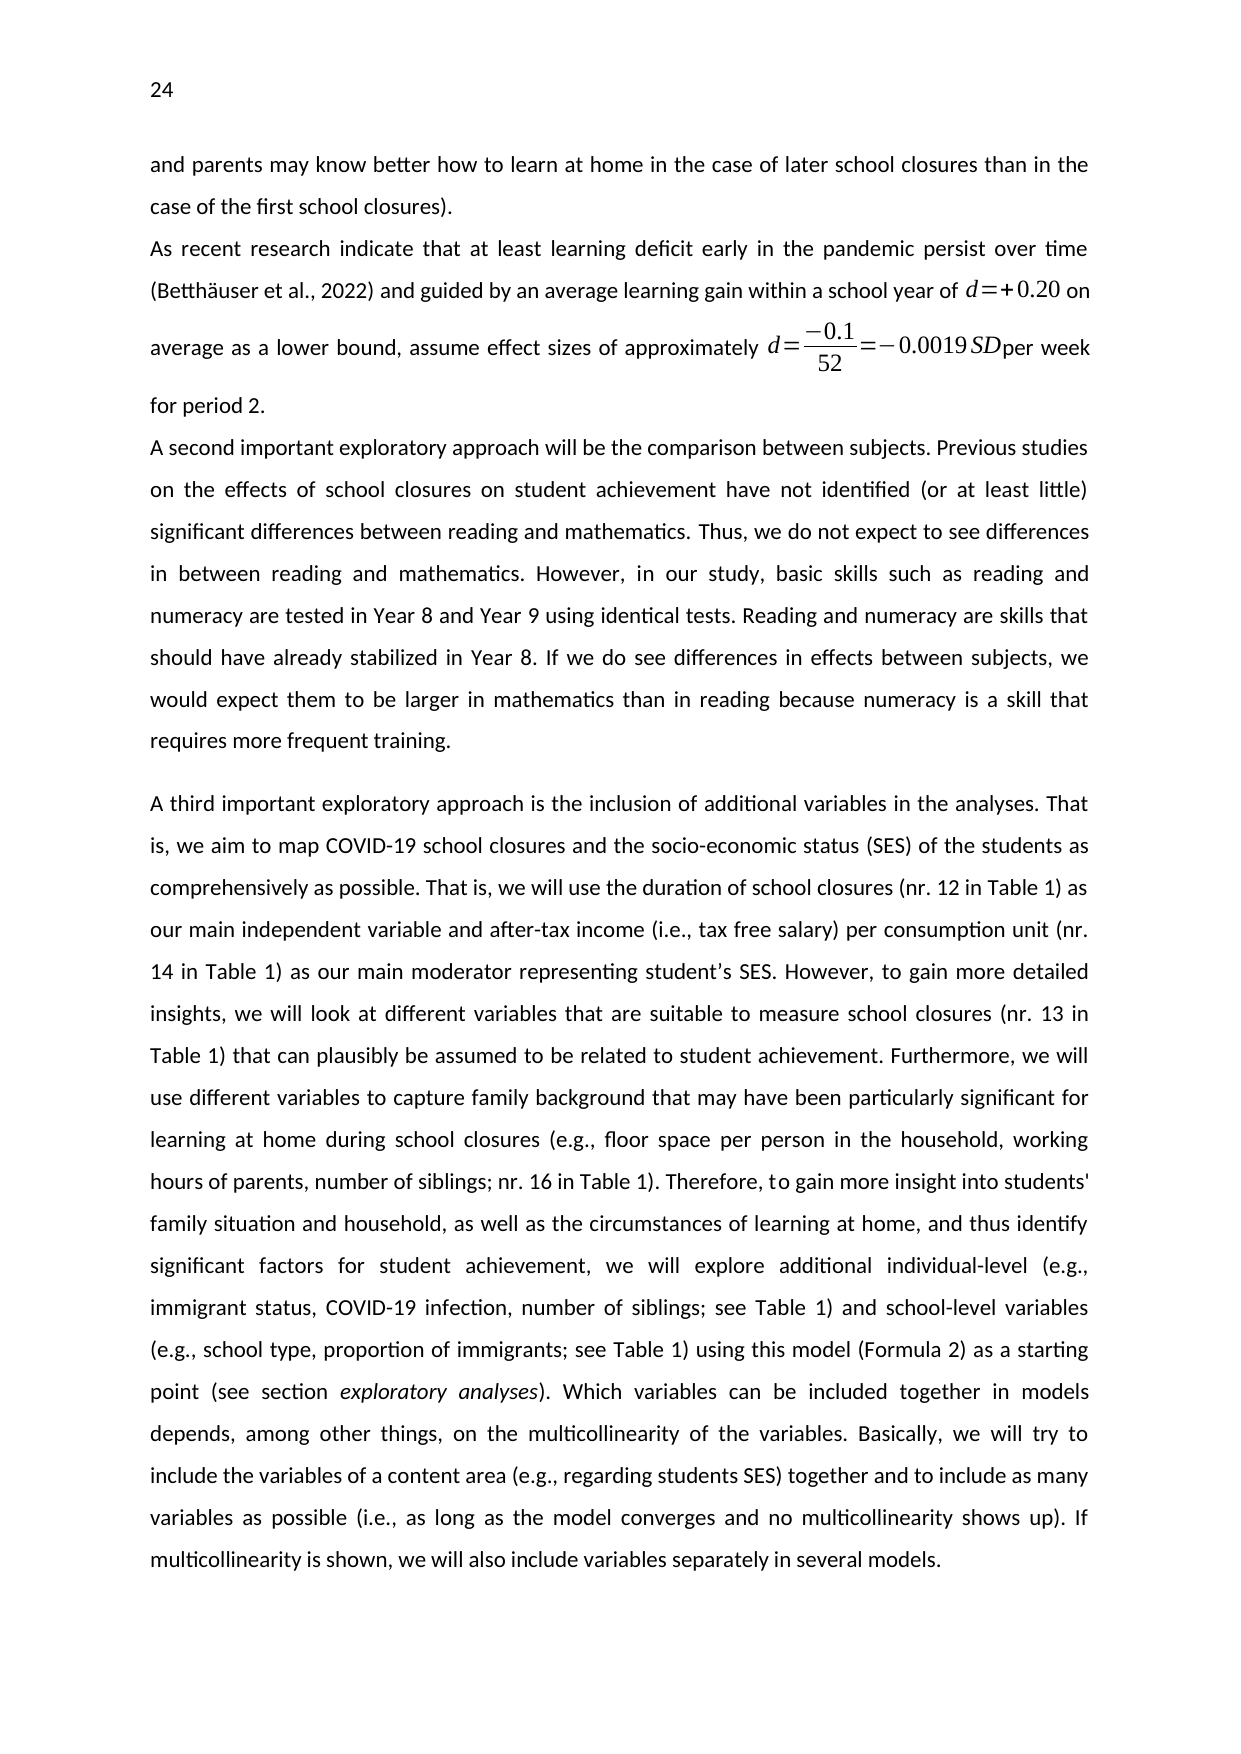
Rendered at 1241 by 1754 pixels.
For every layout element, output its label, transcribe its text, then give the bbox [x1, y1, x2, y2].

text As recent research indicate that at least learning deficit early in the pandemic persist over time (Betthäuser et al., 2022) and guided by an average learning gain within a school year of on average as a lower bound, assume effect sizes of approximately per week for period 2. [150, 234, 1090, 419]
text A second important exploratory approach will be the comparison between subjects. Previous studies on the effects of school closures on student achievement have not identified (or at least little) significant differences between reading and mathematics. Thus, we do not expect to see differences in between reading and mathematics. However, in our study, basic skills such as reading and numeracy are tested in Year 8 and Year 9 using identical tests. Reading and numeracy are skills that should have already stabilized in Year 8. If we do see differences in effects between subjects, we would expect them to be larger in mathematics than in reading because numeracy is a skill that requires more frequent training. [150, 433, 1090, 755]
